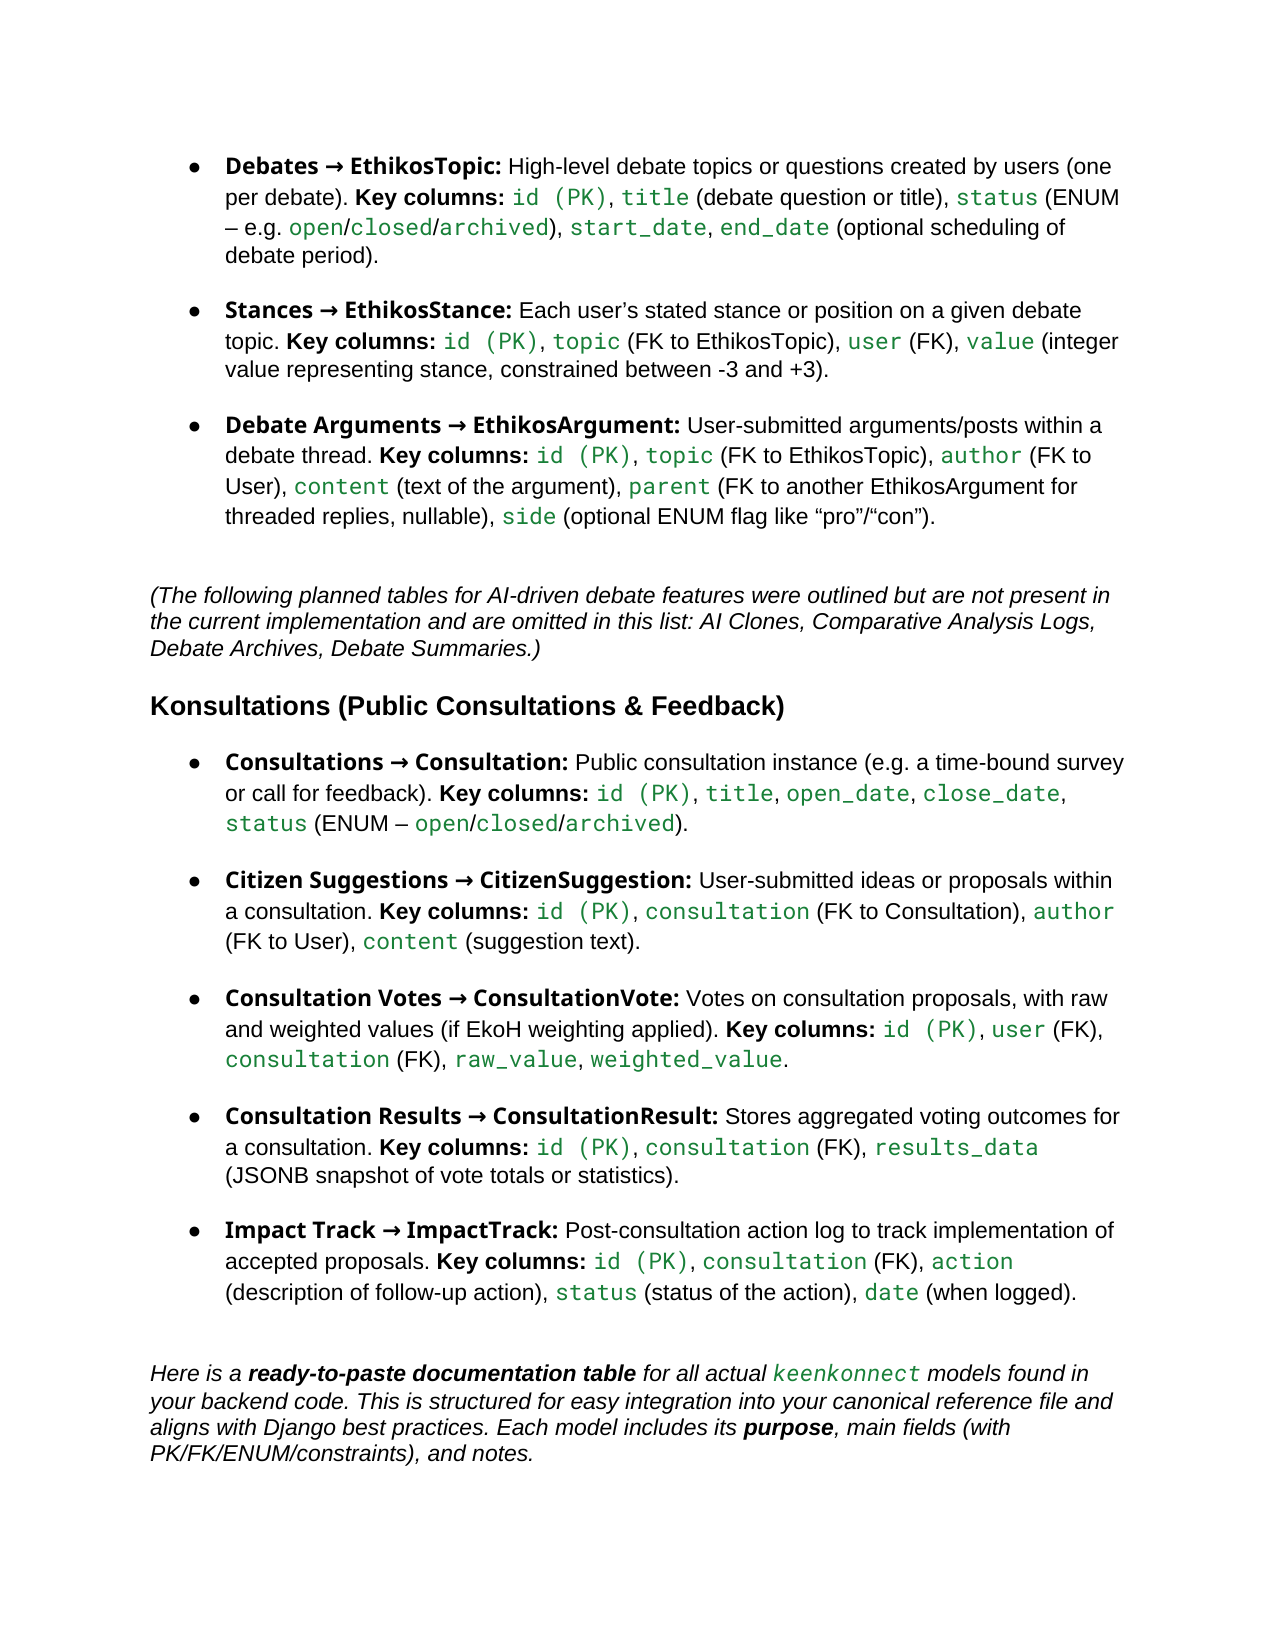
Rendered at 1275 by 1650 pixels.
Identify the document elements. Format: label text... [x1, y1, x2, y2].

list Debate Arguments → EthikosArgument: User-submitted arguments/posts within a debate thread. Key columns: id (PK), topic (FK to EthikosTopic), author (FK to User), content (text of the argument), parent (FK to another EthikosArgument for threaded replies, nullable), side (optional ENUM flag like “pro”/“con”). [187, 408, 1125, 557]
subtitle Konsultations (Public Consultations & Feedback) [150, 690, 1125, 721]
list Consultations → Consultation: Public consultation instance (e.g. a time-bound survey or call for feedback). Key columns: id (PK), title, open_date, close_date, status (ENUM – open/closed/archived). [187, 746, 1125, 864]
list Stances → EthikosStance: Each user’s stated stance or position on a given debate topic. Key columns: id (PK), topic (FK to EthikosTopic), user (FK), value (integer value representing stance, constrained between -3 and +3). [187, 294, 1125, 408]
list Debates → EthikosTopic: High-level debate topics or questions created by users (one per debate). Key columns: id (PK), title (debate question or title), status (ENUM – e.g. open/closed/archived), start_date, end_date (optional scheduling of debate period). [187, 150, 1125, 294]
list Citizen Suggestions → CitizenSuggestion: User-submitted ideas or proposals within a consultation. Key columns: id (PK), consultation (FK to Consultation), author (FK to User), content (suggestion text). [187, 864, 1125, 982]
list Impact Track → ImpactTrack: Post-consultation action log to track implementation of accepted proposals. Key columns: id (PK), consultation (FK), action (description of follow-up action), status (status of the action), date (when logged). [187, 1214, 1125, 1332]
text (The following planned tables for AI-driven debate features were outlined but are not present in the current implementation and are omitted in this list: AI Clones, Comparative Analysis Logs, Debate Archives, Debate Summaries.) [150, 582, 1125, 661]
text Here is a ready-to-paste documentation table for all actual keenkonnect models found in your backend code. This is structured for easy integration into your canonical reference file and aligns with Django best practices. Each model includes its purpose, main fields (with PK/FK/ENUM/constraints), and notes. [150, 1357, 1125, 1467]
list Consultation Results → ConsultationResult: Stores aggregated voting outcomes for a consultation. Key columns: id (PK), consultation (FK), results_data (JSONB snapshot of vote totals or statistics). [187, 1100, 1125, 1214]
list Consultation Votes → ConsultationVote: Votes on consultation proposals, with raw and weighted values (if EkoH weighting applied). Key columns: id (PK), user (FK), consultation (FK), raw_value, weighted_value. [187, 982, 1125, 1100]
